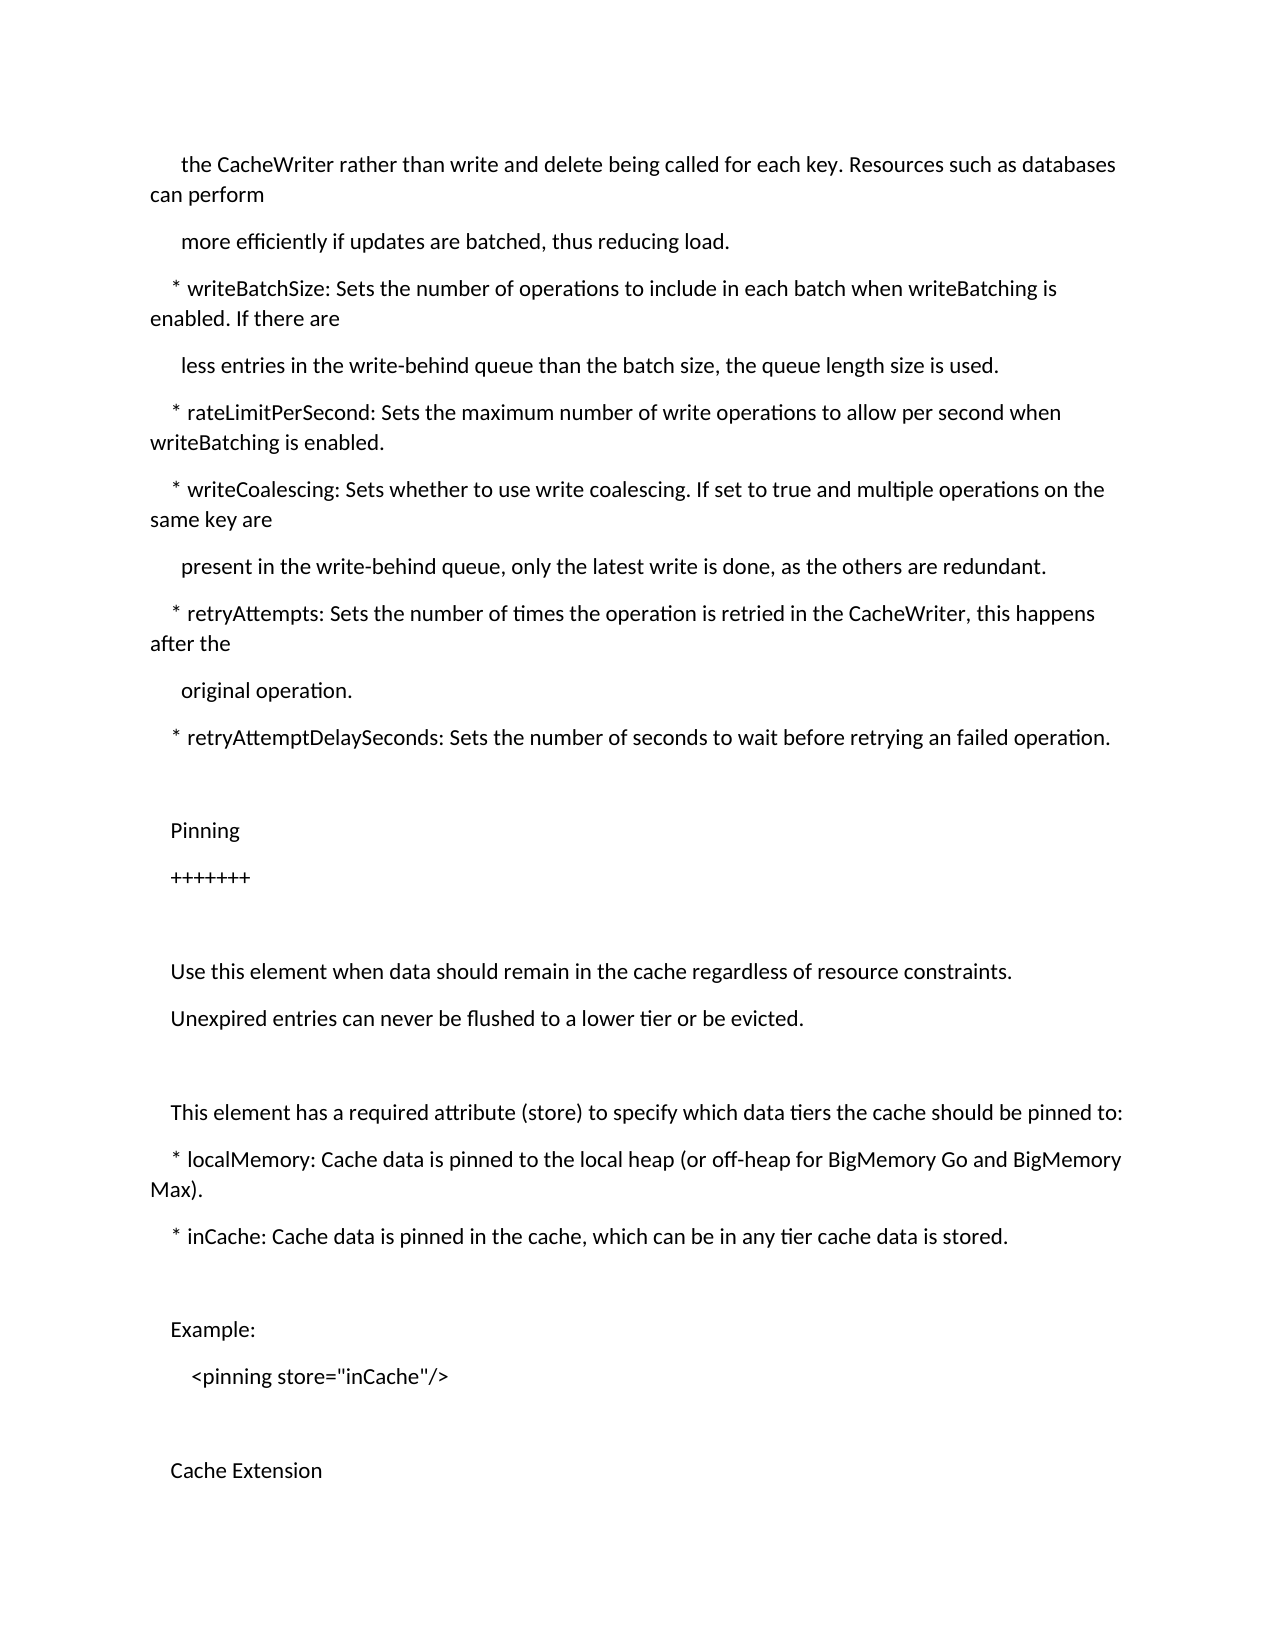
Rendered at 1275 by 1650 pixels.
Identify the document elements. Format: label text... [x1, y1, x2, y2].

text * writeCoalescing: Sets whether to use write coalescing. If set to true and multiple operations on the same key are [150, 475, 1125, 533]
text Pinning [150, 817, 1125, 845]
text original operation. [150, 676, 1125, 704]
text present in the write-behind queue, only the latest write is done, as the others are redundant. [150, 552, 1125, 580]
text Use this element when data should remain in the cache regardless of resource constraints. [150, 957, 1125, 985]
text <pinning store="inCache"/> [150, 1362, 1125, 1391]
text * localMemory: Cache data is pinned to the local heap (or off-heap for BigMemory Go and BigMemory Max). [150, 1145, 1125, 1203]
text Example: [150, 1316, 1125, 1344]
text the CacheWriter rather than write and delete being called for each key. Resources such as databases can perform [150, 150, 1125, 208]
text +++++++ [150, 863, 1125, 892]
text less entries in the write-behind queue than the batch size, the queue length size is used. [150, 351, 1125, 379]
text * rateLimitPerSecond: Sets the maximum number of write operations to allow per second when writeBatching is enabled. [150, 398, 1125, 456]
text * retryAttempts: Sets the number of times the operation is retried in the CacheWriter, this happens after the [150, 599, 1125, 657]
text more efficiently if updates are batched, thus reducing load. [150, 227, 1125, 255]
text * writeBatchSize: Sets the number of operations to include in each batch when writeBatching is enabled. If there are [150, 274, 1125, 332]
text This element has a required attribute (store) to specify which data tiers the cache should be pinned to: [150, 1098, 1125, 1126]
text Cache Extension [150, 1456, 1125, 1484]
text * retryAttemptDelaySeconds: Sets the number of seconds to wait before retrying an failed operation. [150, 723, 1125, 751]
text * inCache: Cache data is pinned in the cache, which can be in any tier cache data is stored. [150, 1222, 1125, 1250]
text Unexpired entries can never be flushed to a lower tier or be evicted. [150, 1004, 1125, 1032]
